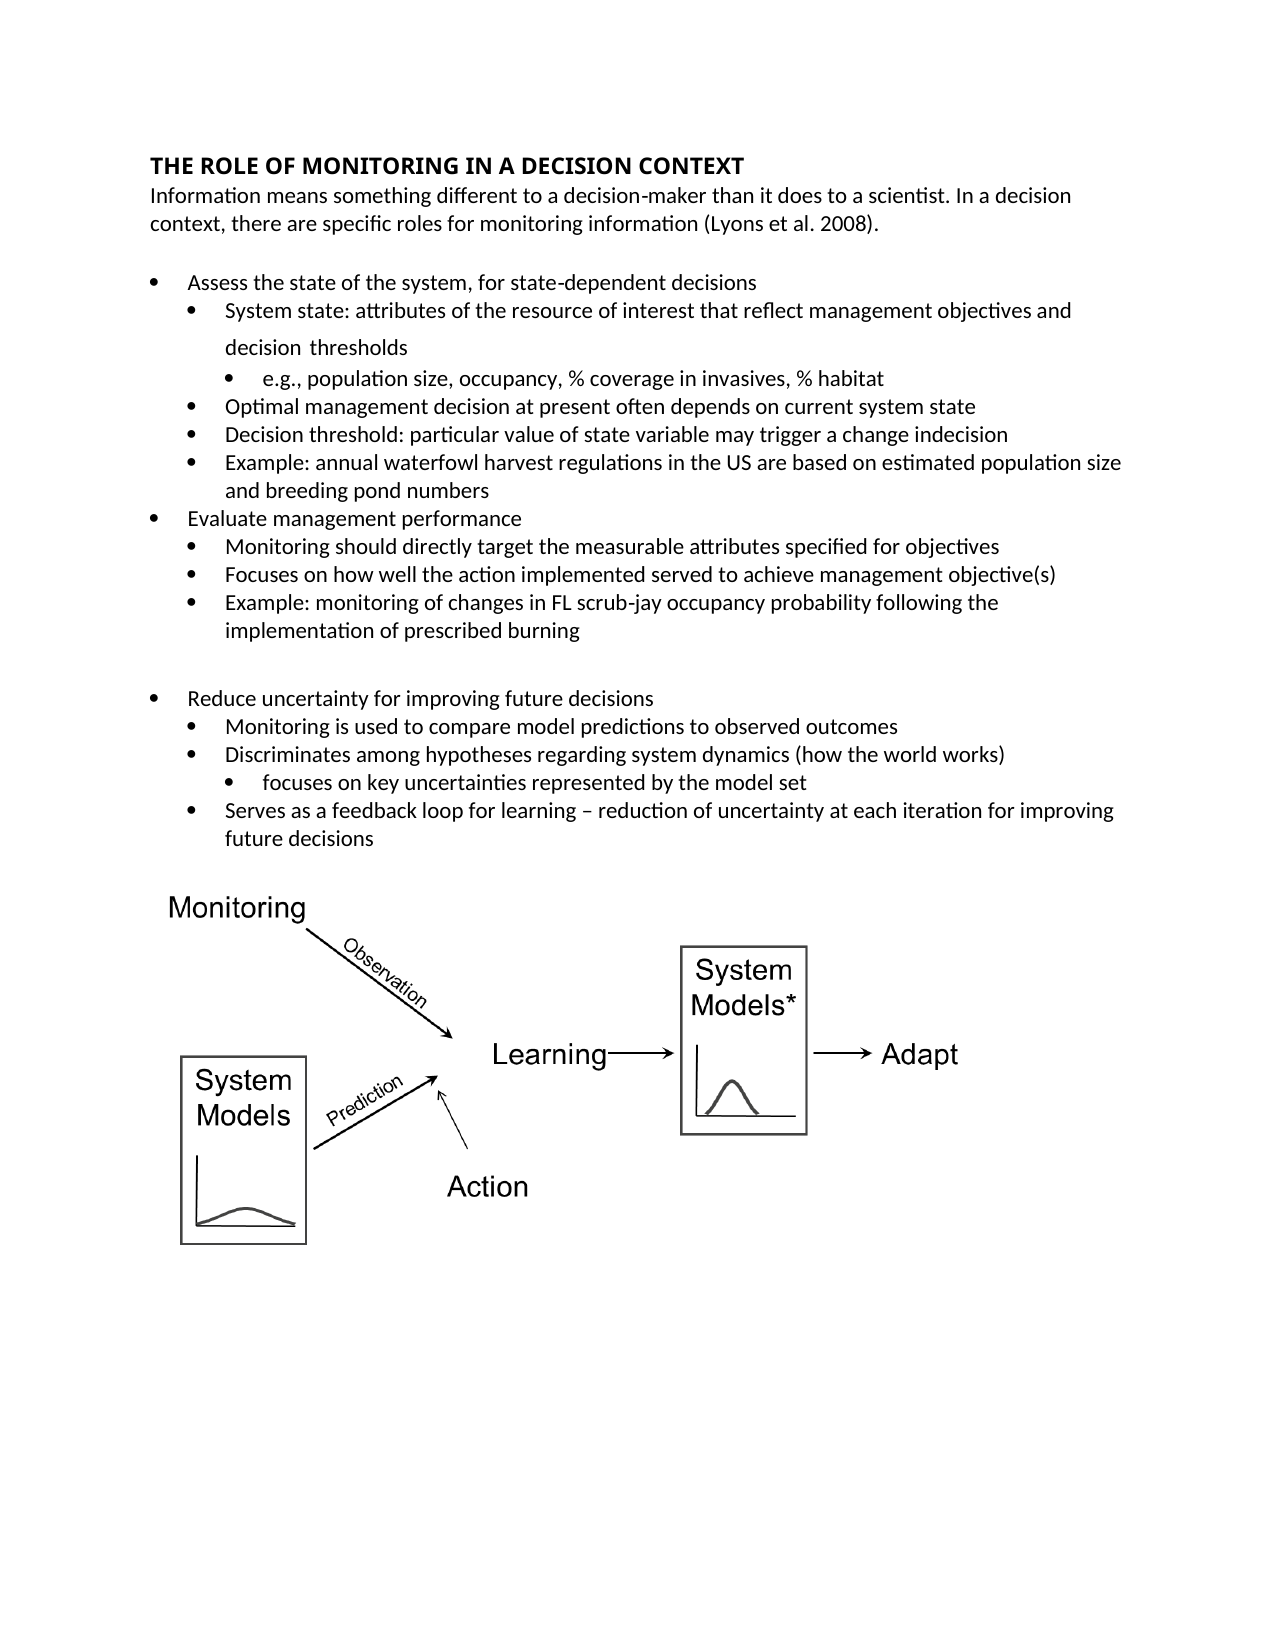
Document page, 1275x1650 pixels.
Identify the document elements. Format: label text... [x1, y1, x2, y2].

list Decision threshold: particular value of state variable may trigger a change indecision [187, 420, 1125, 448]
list Monitoring should directly target the measurable attributes specified for objectives [187, 532, 1125, 560]
list Monitoring is used to compare model predictions to observed outcomes [187, 712, 1125, 740]
text Information means something different to a decision‐maker than it does to a scientist. In a decision context, there are specific roles for monitoring information (Lyons et al. 2008). [150, 181, 1125, 237]
list Reduce uncertainty for improving future decisions [150, 684, 1125, 712]
list Evaluate management performance [150, 504, 1125, 532]
list e.g., population size, occupancy, % coverage in invasives, % habitat [225, 364, 1125, 392]
list Assess the state of the system, for state‐dependent decisions [150, 268, 1125, 297]
picture [150, 880, 976, 1245]
list Optimal management decision at present often depends on current system state [187, 392, 1125, 420]
list Serves as a feedback loop for learning – reduction of uncertainty at each iteration for improving future decisions [187, 796, 1125, 852]
list Example: monitoring of changes in FL scrub‐jay occupancy probability following the implementation of prescribed burning [187, 588, 1125, 644]
list Focuses on how well the action implemented served to achieve management objective(s) [187, 560, 1125, 588]
list focuses on key uncertainties represented by the model set [225, 768, 1125, 796]
text THE ROLE OF MONITORING IN A DECISION CONTEXT [150, 150, 1125, 181]
list System state: attributes of the resource of interest that reflect management objectives and decision thresholds [187, 297, 1125, 364]
list Discriminates among hypotheses regarding system dynamics (how the world works) [187, 740, 1125, 768]
list Example: annual waterfowl harvest regulations in the US are based on estimated population size and breeding pond numbers [187, 448, 1125, 504]
